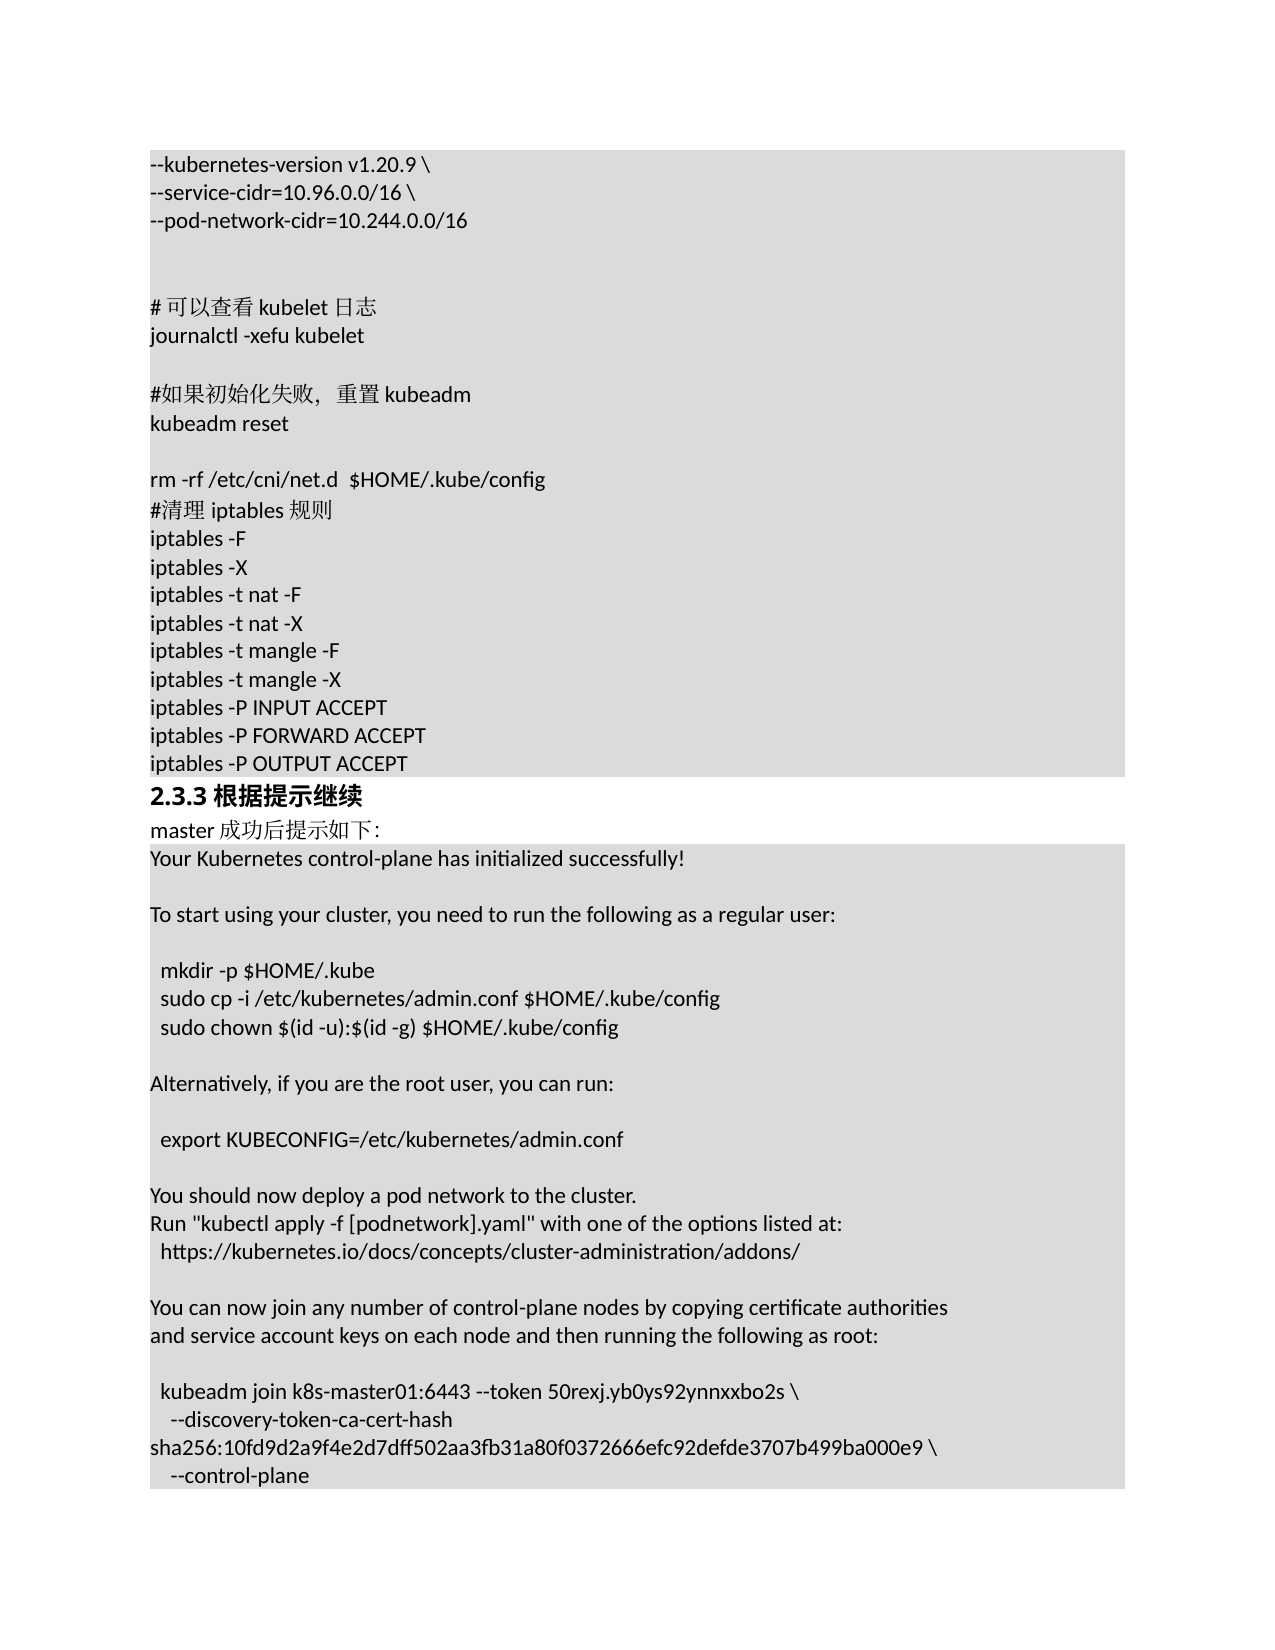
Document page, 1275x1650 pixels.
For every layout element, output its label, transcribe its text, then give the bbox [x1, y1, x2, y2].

text journalctl -xefu kubelet [150, 322, 1125, 349]
text iptables -P FORWARD ACCEPT [150, 721, 1125, 749]
text Alternatively, if you are the root user, you can run: [150, 1069, 1125, 1097]
text --discovery-token-ca-cert-hash sha256:10fd9d2a9f4e2d7dff502aa3fb31a80f0372666efc92defde3707b499ba000e9 \ [150, 1405, 1125, 1461]
text iptables -t mangle -F [150, 637, 1125, 665]
text #如果初始化失败，重置kubeadm [150, 378, 1125, 409]
text iptables -F [150, 524, 1125, 553]
text To start using your cluster, you need to run the following as a regular user: [150, 901, 1125, 928]
text Run "kubectl apply -f [podnetwork].yaml" with one of the options listed at: [150, 1209, 1125, 1237]
text https://kubernetes.io/docs/concepts/cluster-administration/addons/ [150, 1237, 1125, 1265]
text and service account keys on each node and then running the following as root: [150, 1321, 1125, 1349]
text You should now deploy a pod network to the cluster. [150, 1181, 1125, 1209]
text You can now join any number of control-plane nodes by copying certificate authorities [150, 1293, 1125, 1321]
text # 可以查看kubelet日志 [150, 290, 1125, 322]
text --kubernetes-version v1.20.9 \ [150, 150, 1125, 178]
text Your Kubernetes control-plane has initialized successfully! [150, 844, 1125, 872]
text #清理 iptables 规则 [150, 493, 1125, 524]
text export KUBECONFIG=/etc/kubernetes/admin.conf [150, 1125, 1125, 1153]
text --pod-network-cidr=10.244.0.0/16 [150, 206, 1125, 234]
text sudo chown $(id -u):$(id -g) $HOME/.kube/config [150, 1013, 1125, 1041]
text kubeadm reset [150, 409, 1125, 437]
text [150, 1377, 1125, 1405]
text iptables -P INPUT ACCEPT [150, 693, 1125, 721]
text master成功后提示如下： [150, 813, 1125, 844]
text --service-cidr=10.96.0.0/16 \ [150, 178, 1125, 206]
text sudo cp -i /etc/kubernetes/admin.conf $HOME/.kube/config [150, 984, 1125, 1013]
text iptables -t nat -F [150, 581, 1125, 609]
text --control-plane [150, 1461, 1125, 1489]
text rm -rf /etc/cni/net.d $HOME/.kube/config [150, 465, 1125, 493]
text iptables -t mangle -X [150, 665, 1125, 693]
text mkdir -p $HOME/.kube [150, 957, 1125, 984]
text iptables -P OUTPUT ACCEPT [150, 749, 1125, 777]
text iptables -X [150, 553, 1125, 581]
text iptables -t nat -X [150, 609, 1125, 637]
